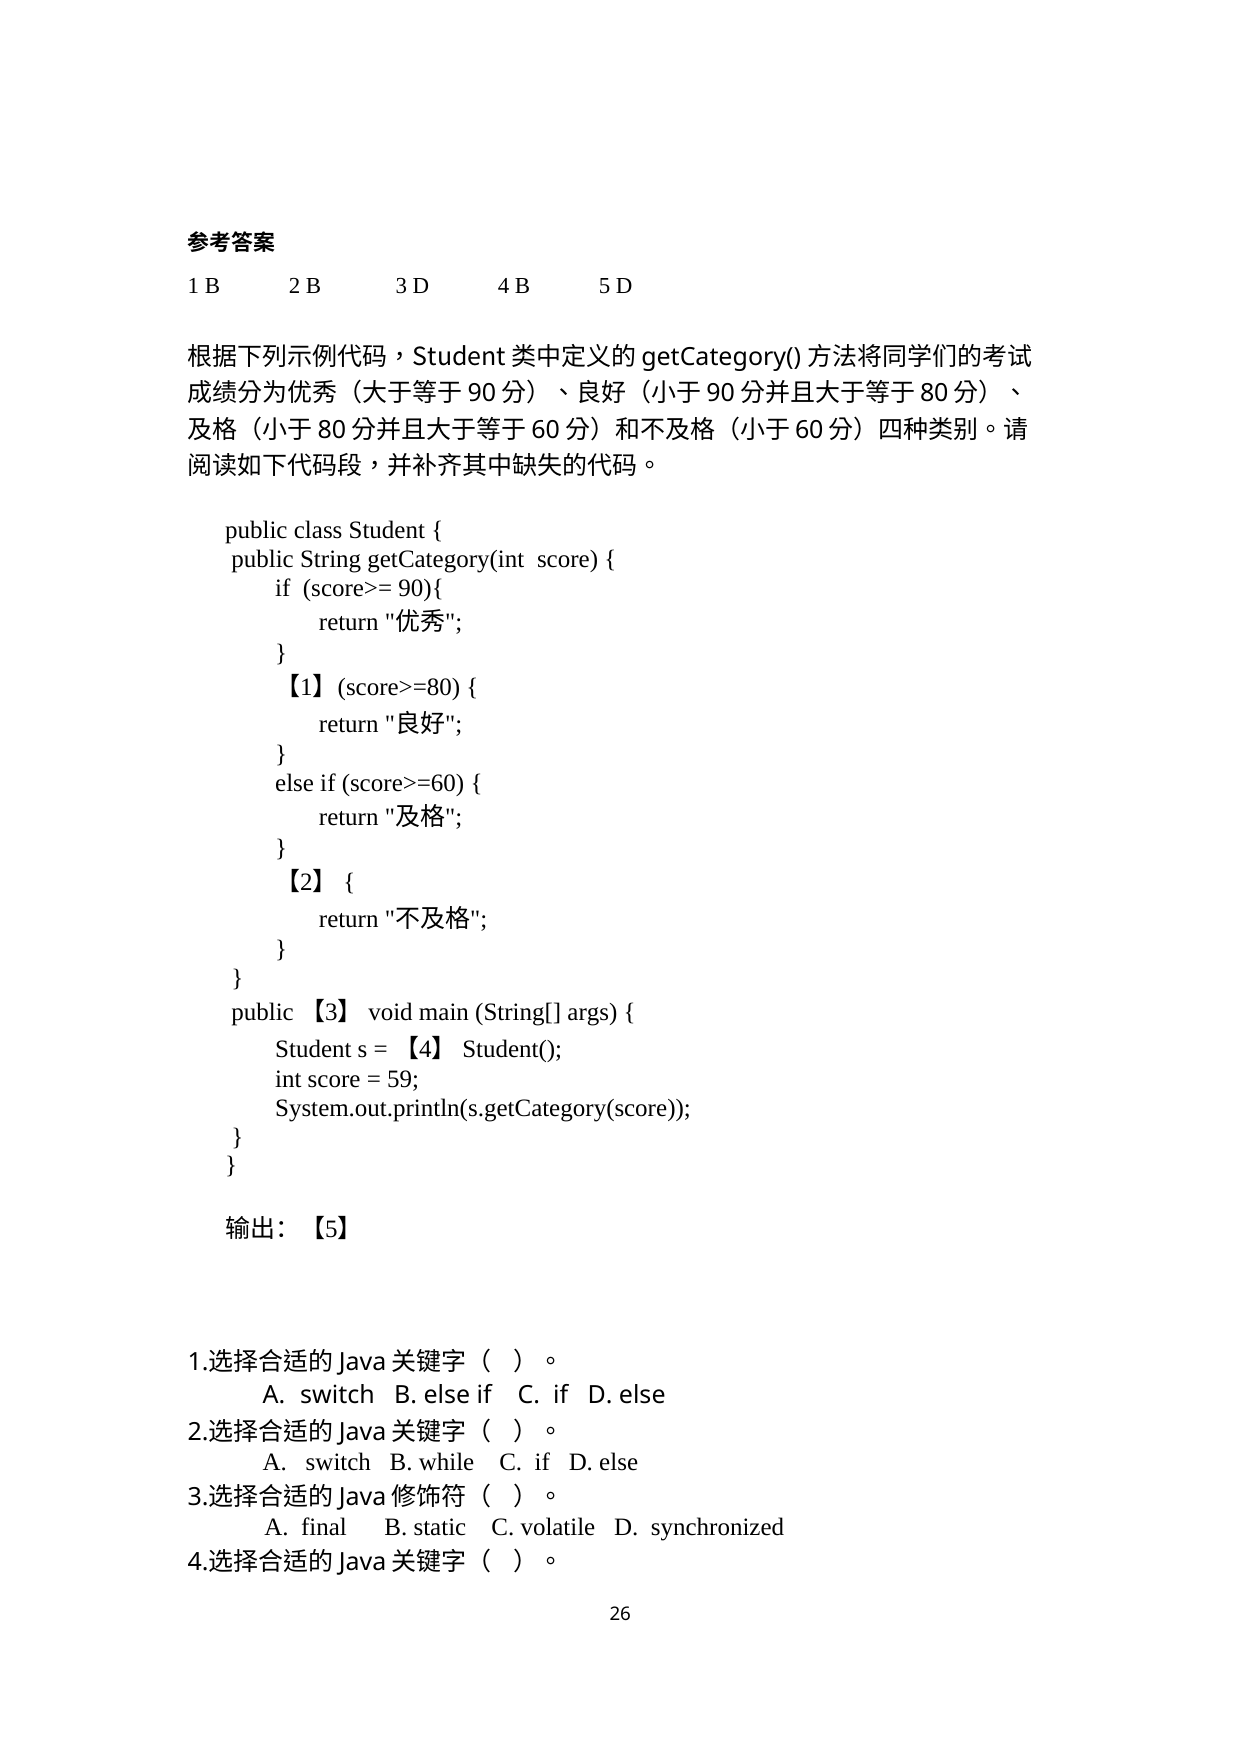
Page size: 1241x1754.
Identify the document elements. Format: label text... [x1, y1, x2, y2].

text } [187, 1122, 1053, 1151]
text } [187, 963, 1053, 992]
list 3.选择合适的Java修饰符（ ）。 [187, 1476, 1053, 1512]
text return "不及格"; [187, 898, 1053, 934]
text } [187, 1151, 1053, 1179]
text 【1】(score>=80) { [187, 667, 1053, 703]
text public String getCategory(int score) { [187, 544, 1053, 573]
text } [187, 833, 1053, 862]
text return "良好"; [187, 703, 1053, 739]
text } [187, 739, 1053, 768]
text if (score>= 90){ [187, 573, 1053, 602]
text return "及格"; [187, 797, 1053, 833]
text public 【3】 void main (String[] args) { [187, 992, 1053, 1028]
text A. switch B. while C. if D. else [262, 1447, 1053, 1476]
text System.out.println(s.getCategory(score)); [187, 1093, 1053, 1122]
list 1.选择合适的Java关键字（ ）。 [187, 1341, 1053, 1377]
text 1 B 2 B 3 D 4 B 5 D [187, 272, 1053, 299]
subtitle 参考答案 [187, 225, 1053, 257]
text else if (score>=60) { [187, 768, 1053, 797]
text 【2】 { [187, 862, 1053, 898]
text 输出：【5】 [187, 1208, 1053, 1244]
text A. final B. static C. volatile D. synchronized [187, 1512, 1053, 1541]
list switch B. else if C. if D. else [262, 1377, 1053, 1411]
text return "优秀"; [187, 602, 1053, 638]
text int score = 59; [187, 1064, 1053, 1093]
text Student s = 【4】 Student(); [187, 1028, 1053, 1064]
list 2.选择合适的Java关键字（ ）。 [187, 1411, 1053, 1447]
text } [187, 638, 1053, 667]
text } [187, 934, 1053, 963]
list 根据下列示例代码，Student类中定义的getCategory() 方法将同学们的考试成绩分为优秀（大于等于90分）、良好（小于90分并且大于等于80分）、及格（小于80分并且大于等于60分）和不及格（小于60分）四种类别。请阅读如下代码段，并补齐其中缺失的代码。 [187, 337, 1053, 482]
list 4.选择合适的Java关键字（ ）。 [187, 1541, 1053, 1577]
text public class Student { [187, 516, 1053, 544]
